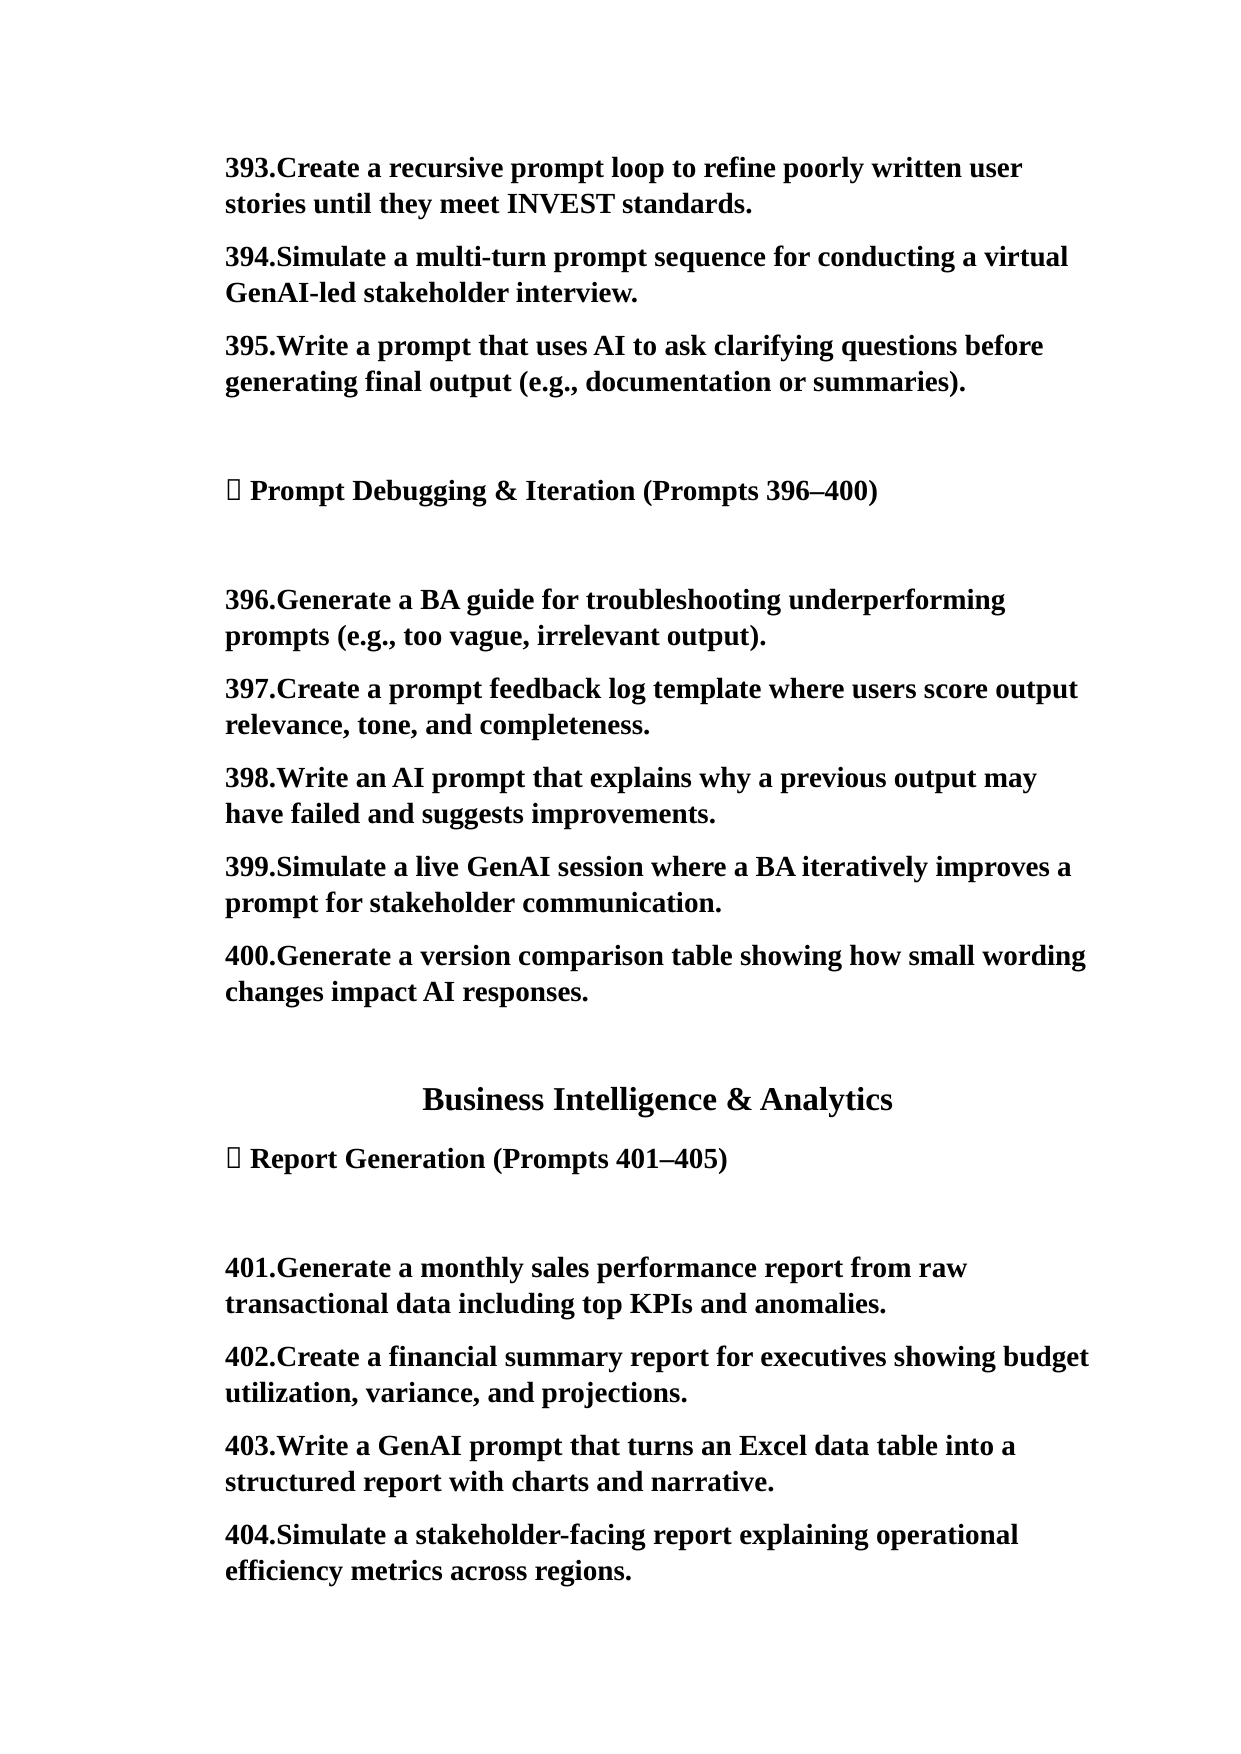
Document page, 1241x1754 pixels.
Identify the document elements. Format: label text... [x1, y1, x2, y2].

text 396.Generate a BA guide for troubleshooting underperforming prompts (e.g., too vague, irrelevant output). [225, 582, 1090, 652]
text 398.Write an AI prompt that explains why a previous output may have failed and suggests improvements. [225, 760, 1090, 829]
text 400.Generate a version comparison table showing how small wording changes impact AI responses. [225, 938, 1090, 1007]
text 🔹 Report Generation (Prompts 401–405) [225, 1138, 1090, 1177]
text 402.Create a financial summary report for executives showing budget utilization, variance, and projections. [225, 1339, 1090, 1408]
text 399.Simulate a live GenAI session where a BA iteratively improves a prompt for stakeholder communication. [225, 849, 1090, 918]
text 404.Simulate a stakeholder-facing report explaining operational efficiency metrics across regions. [225, 1517, 1090, 1586]
text 401.Generate a monthly sales performance report from raw transactional data including top KPIs and anomalies. [225, 1250, 1090, 1319]
text Business Intelligence & Analytics [225, 1079, 1090, 1118]
text 395.Write a prompt that uses AI to ask clarifying questions before generating final output (e.g., documentation or summaries). [225, 328, 1090, 398]
text 394.Simulate a multi-turn prompt sequence for conducting a virtual GenAI-led stakeholder interview. [225, 239, 1090, 309]
text 393.Create a recursive prompt loop to refine poorly written user stories until they meet INVEST standards. [225, 150, 1090, 220]
text 403.Write a GenAI prompt that turns an Excel data table into a structured report with charts and narrative. [225, 1428, 1090, 1497]
text 397.Create a prompt feedback log template where users score output relevance, tone, and completeness. [225, 671, 1090, 741]
text 🔹 Prompt Debugging & Iteration (Prompts 396–400) [225, 470, 1090, 509]
